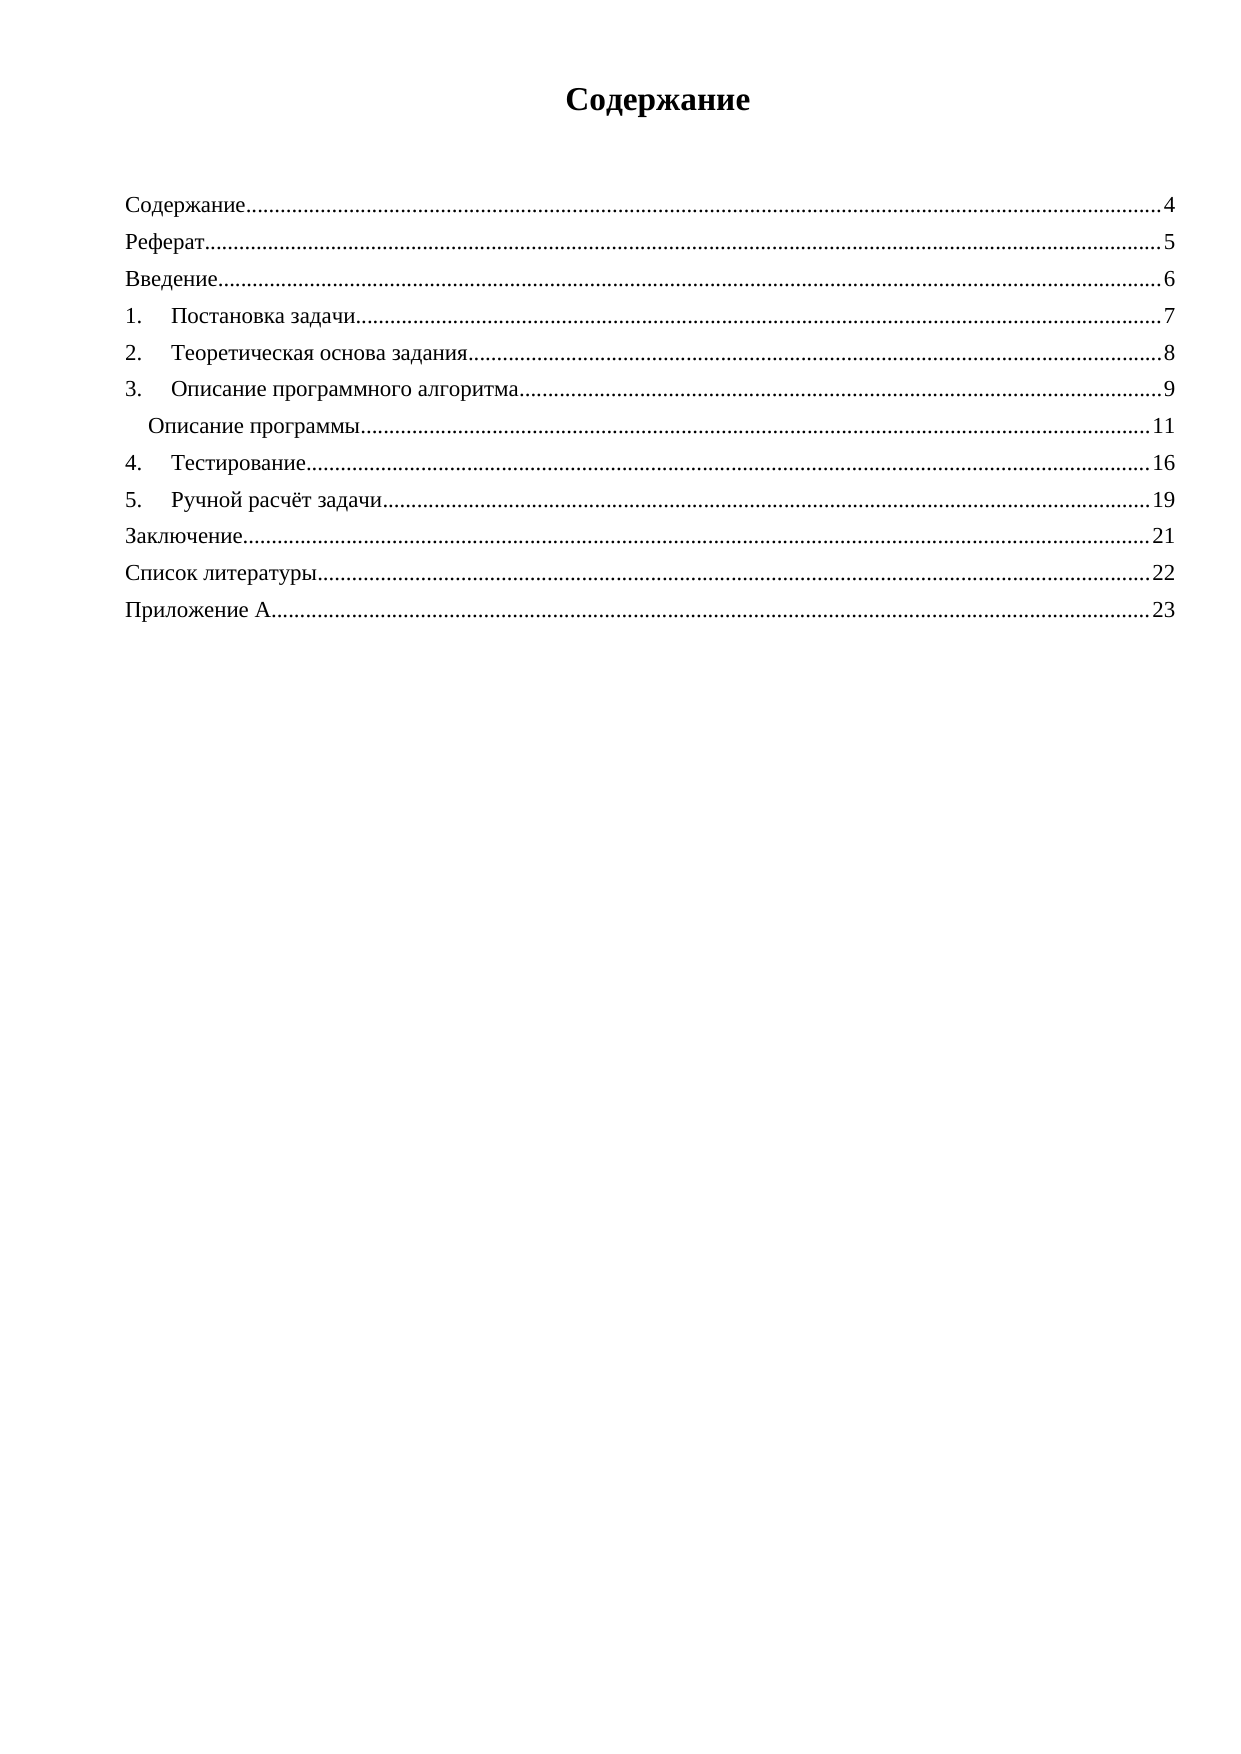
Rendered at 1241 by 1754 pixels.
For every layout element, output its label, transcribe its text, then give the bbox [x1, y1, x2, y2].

subtitle Содержание [183, 79, 1116, 117]
